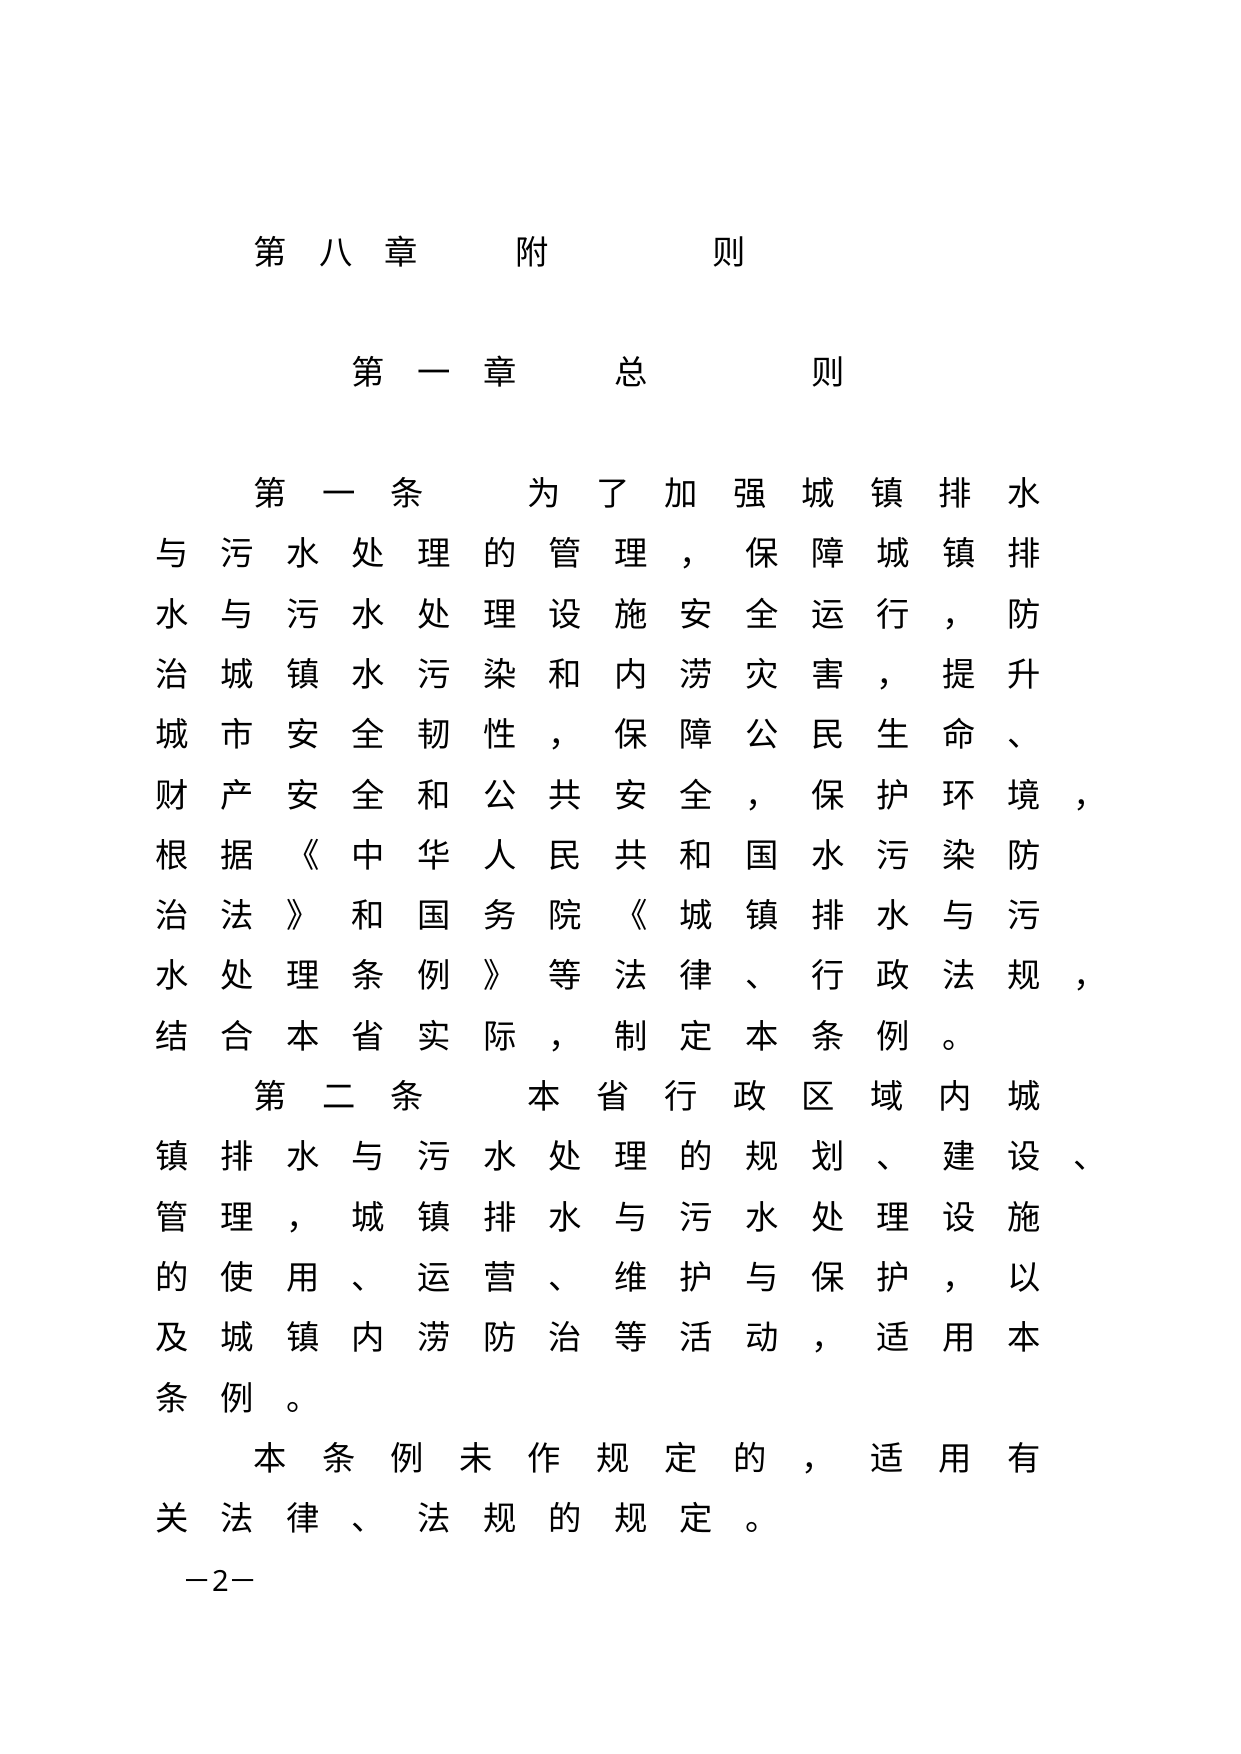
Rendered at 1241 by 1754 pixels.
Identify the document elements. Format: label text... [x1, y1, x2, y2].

text 第一章 总 则 [155, 340, 1073, 400]
text 第一条 为了加强城镇排水与污水处理的管理，保障城镇排水与污水处理设施安全运行，防治城镇水污染和内涝灾害，提升城市安全韧性，保障公民生命、财产安全和公共安全，保护环境，根据《中华人民共和国水污染防治法》和国务院《城镇排水与污水处理条例》等法律、行政法规，结合本省实际，制定本条例。 [155, 461, 1073, 1064]
text 第八章 附 则 [221, 219, 1073, 280]
text 第二条 本省行政区域内城镇排水与污水处理的规划、建设、管理，城镇排水与污水处理设施的使用、运营、维护与保护，以及城镇内涝防治等活动，适用本条例。 [155, 1064, 1073, 1426]
text 本条例未作规定的，适用有关法律、法规的规定。 [155, 1426, 1073, 1546]
